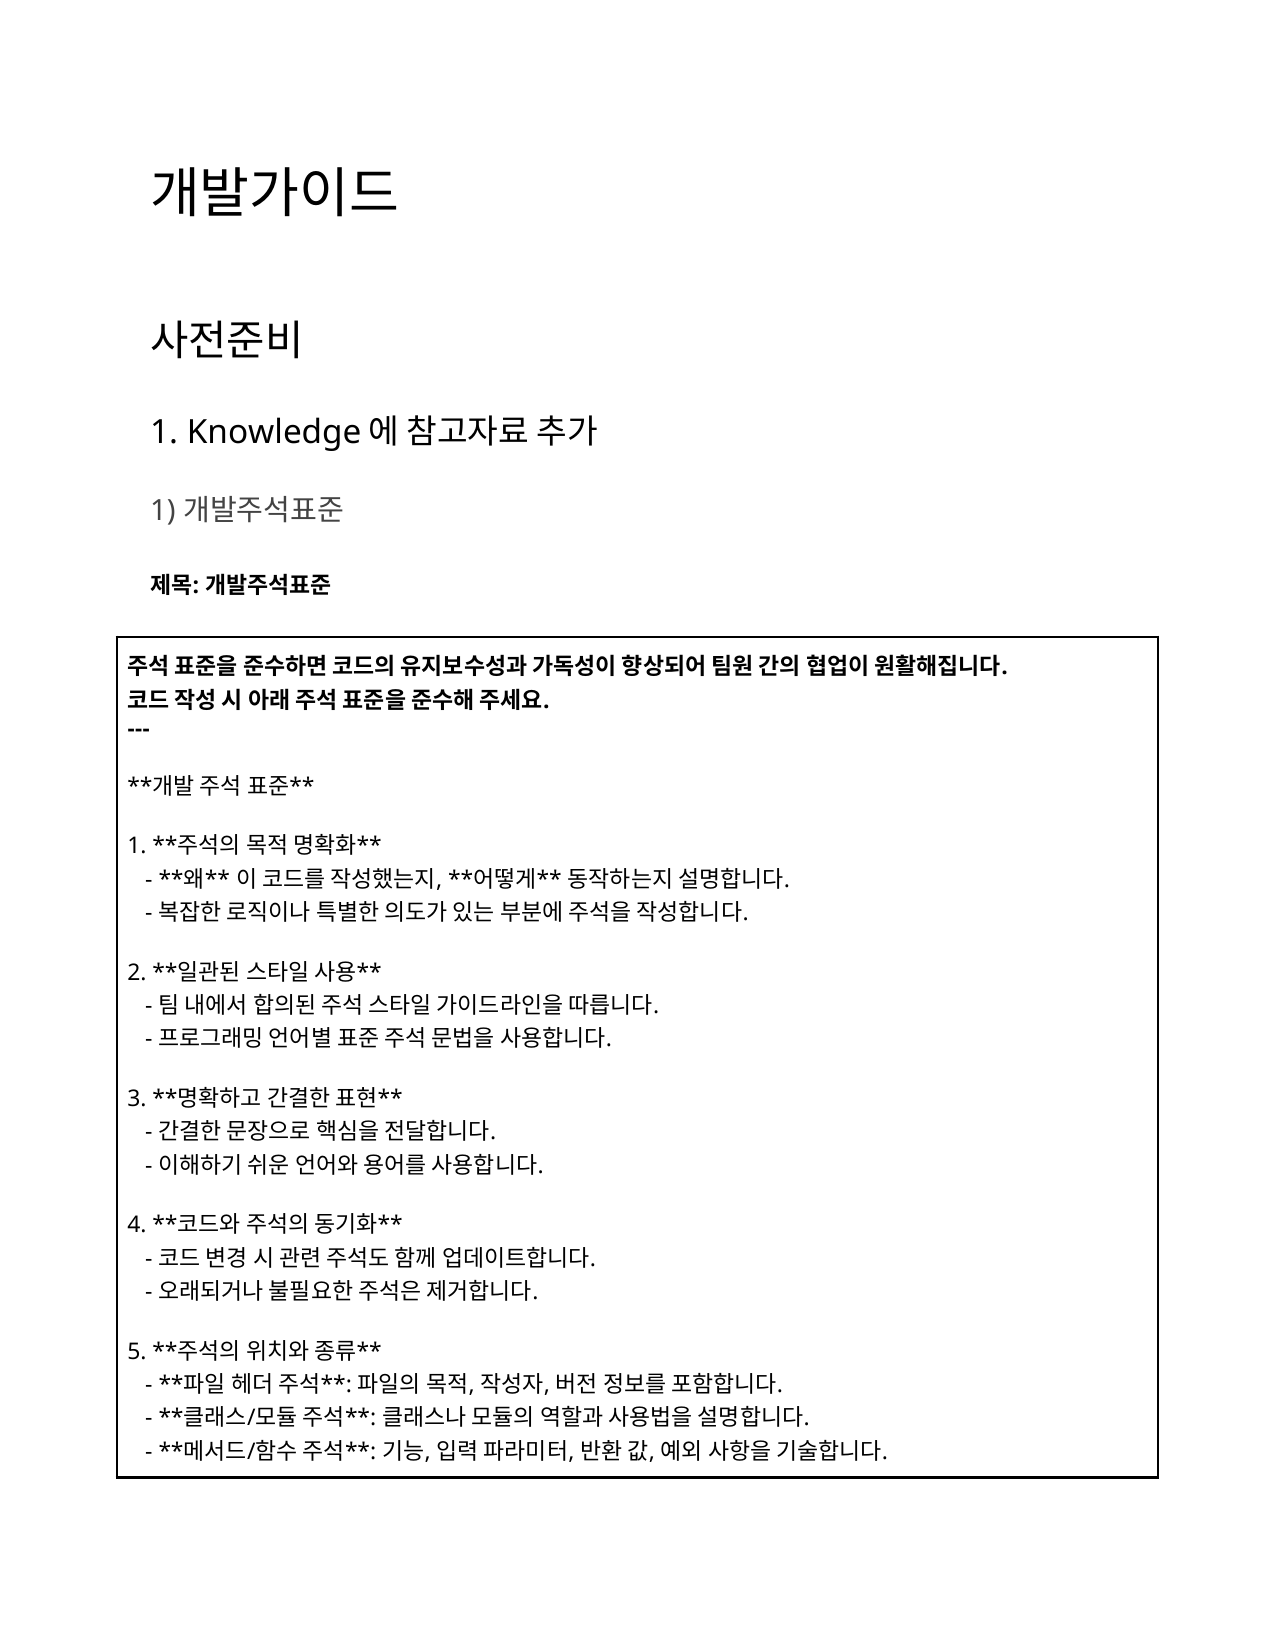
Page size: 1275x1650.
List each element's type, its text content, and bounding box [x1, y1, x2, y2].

subtitle 1) 개발주석표준 [150, 486, 1125, 528]
subtitle 1. Knowledge에 참고자료 추가 [150, 404, 1125, 453]
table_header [118, 638, 1157, 1476]
title 개발가이드 [150, 150, 1125, 228]
text 제목: 개발주석표준 [150, 567, 1125, 600]
subtitle 사전준비 [150, 307, 1125, 367]
